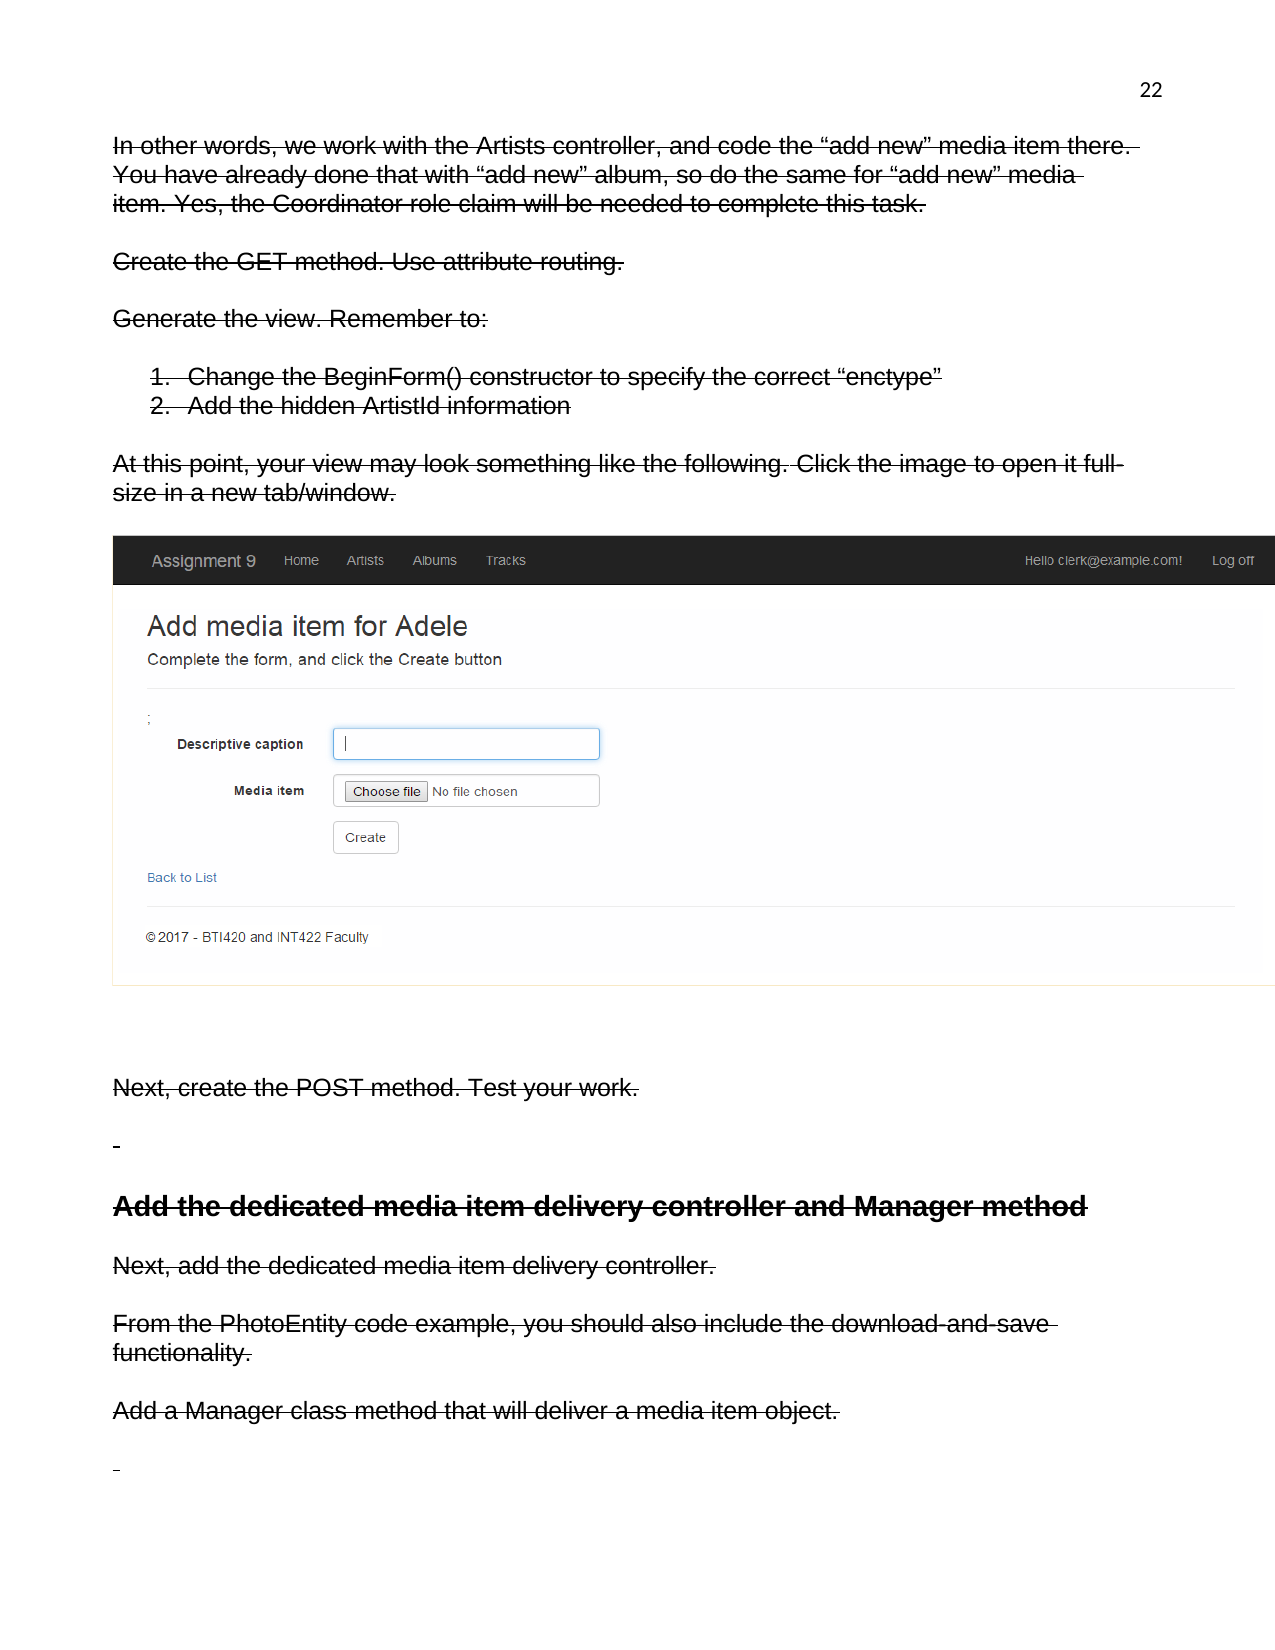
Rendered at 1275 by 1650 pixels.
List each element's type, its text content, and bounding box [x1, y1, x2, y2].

text Add the dedicated media item delivery controller and Manager method [112, 1188, 1162, 1222]
list Add the hidden ArtistId information [150, 391, 1162, 420]
text Create the GET method. Use attribute routing. [112, 246, 1162, 275]
text In other words, we work with the Artists controller, and code the “add new” media item there. You have already done that with “add new” album, so do the same for “add new” media item. Yes, the Coordinator role claim will be needed to complete this task. [112, 131, 1162, 217]
list Change the BeginForm() constructor to specify the correct “enctype” [150, 362, 1162, 391]
text Add a Manager class method that will deliver a media item object. [112, 1396, 1162, 1424]
picture [112, 535, 1275, 986]
text Next, add the dedicated media item delivery controller. [112, 1251, 1162, 1280]
text From the PhotoEntity code example, you should also include the download-and-save functionality. [112, 1309, 1162, 1367]
text Generate the view. Remember to: [112, 304, 1162, 333]
text At this point, your view may look something like the following. Click the image to open it full-size in a new tab/window. [112, 449, 1162, 506]
text Next, create the POST method. Test your work. [112, 1073, 1162, 1101]
